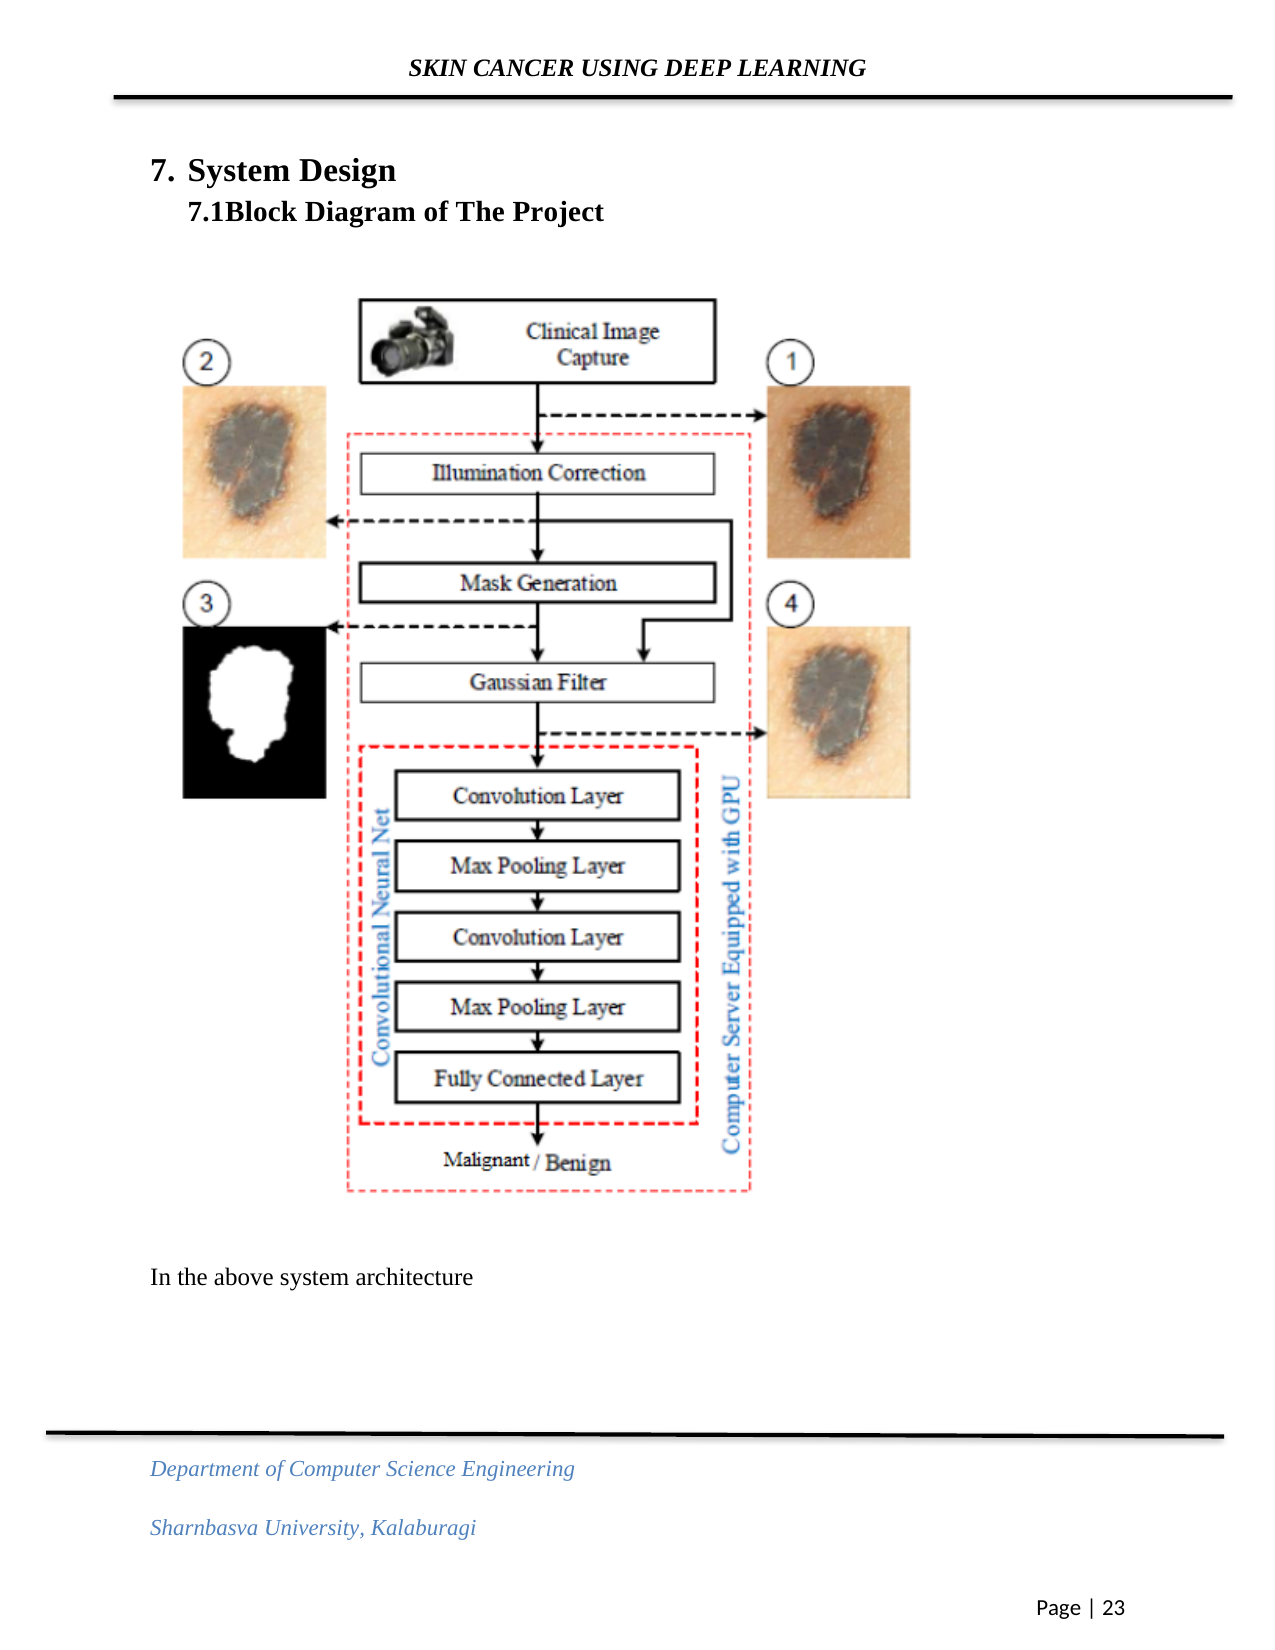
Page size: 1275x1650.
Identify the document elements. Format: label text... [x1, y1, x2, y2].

list Block Diagram of The Project [187, 194, 1125, 228]
list System Design [150, 150, 1125, 188]
picture [150, 261, 943, 1229]
text In the above system architecture [150, 1262, 1125, 1291]
